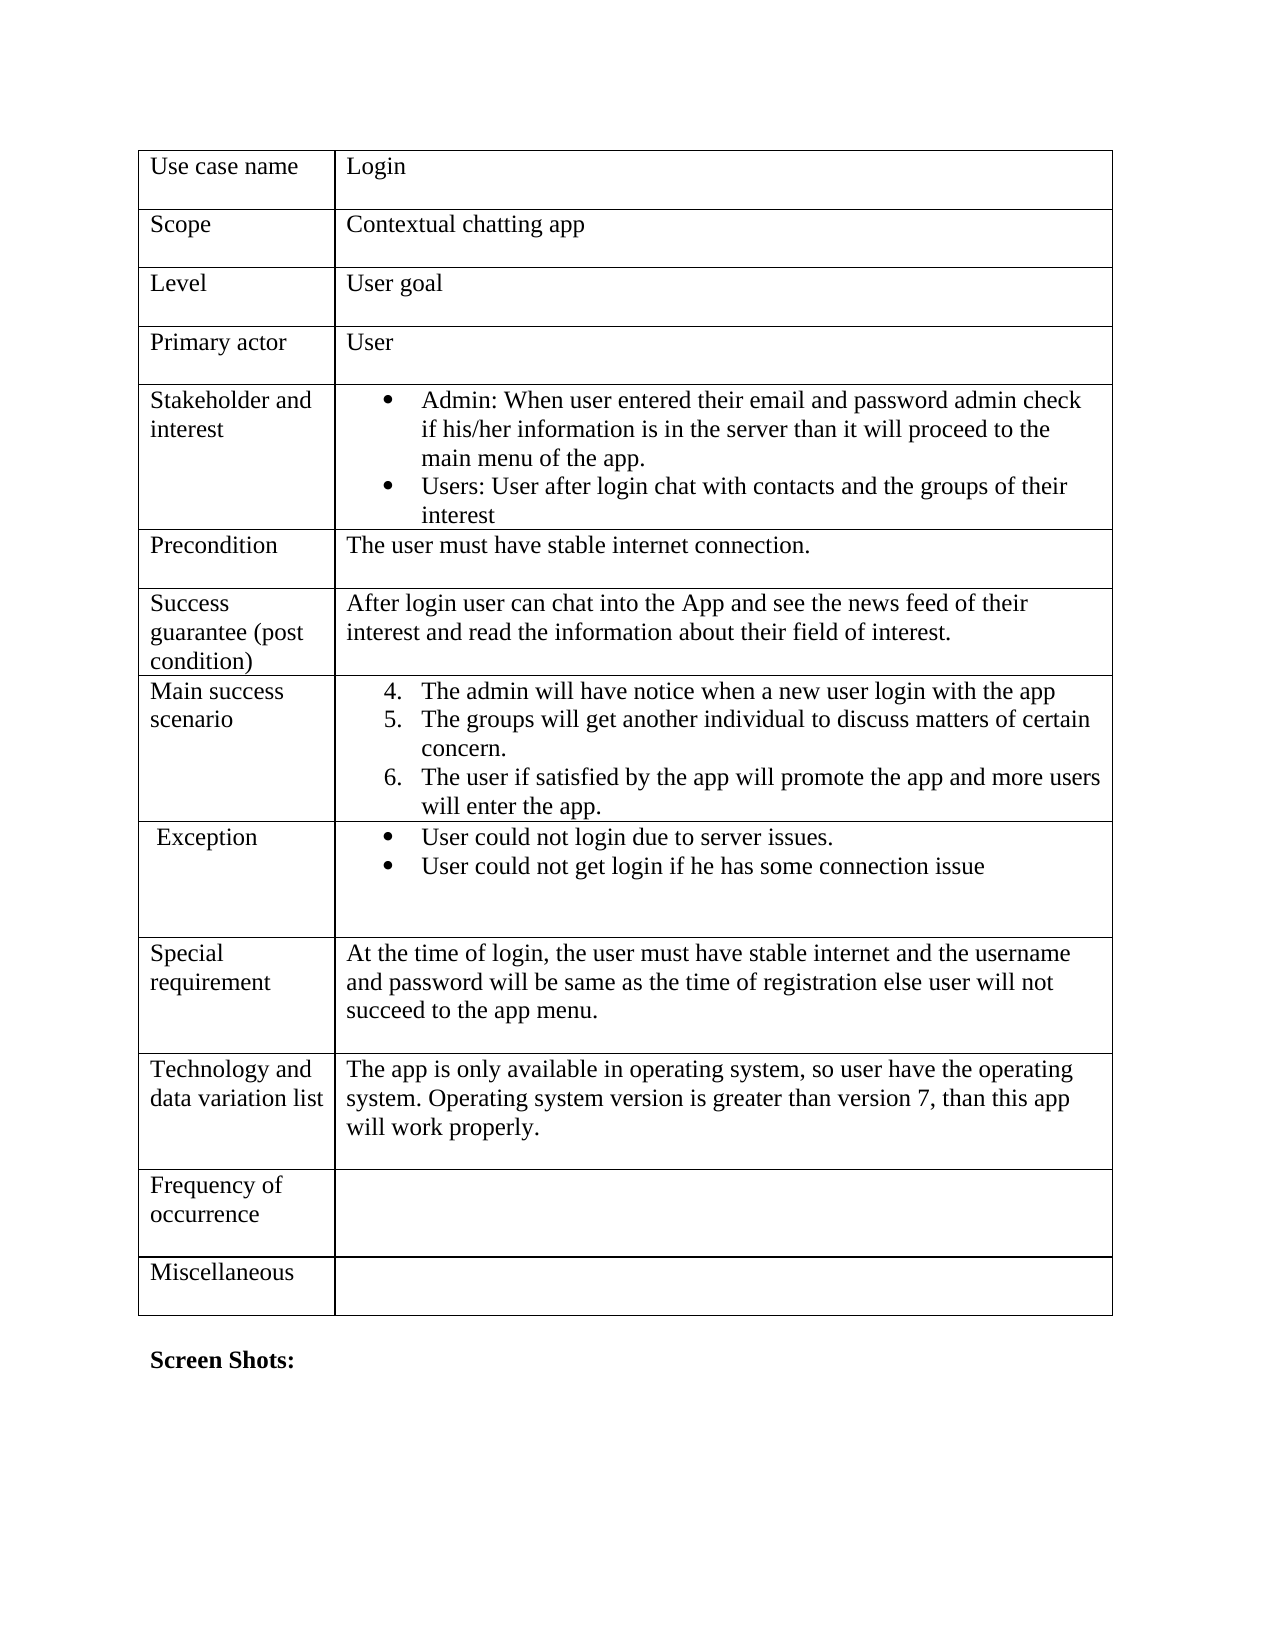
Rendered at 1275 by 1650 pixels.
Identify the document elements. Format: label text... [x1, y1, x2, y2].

table_cell [336, 1170, 1112, 1256]
list Screen Shots: [150, 1345, 1125, 1374]
table_cell At the time of login, the user must have stable internet and the username and password will be same as the time of registration else user will not succeed to the app menu. [336, 938, 1112, 1053]
table_cell The user must have stable internet connection. [336, 530, 1112, 587]
table_cell Technology and data variation list [139, 1054, 334, 1169]
table_cell Precondition [139, 530, 334, 587]
table_cell Success guarantee (post condition) [139, 589, 334, 675]
table_cell Frequency of occurrence [139, 1170, 334, 1256]
table_cell Primary actor [139, 327, 334, 384]
table_cell Exception [139, 822, 334, 937]
table_cell Special requirement [139, 938, 334, 1053]
table_cell Main success scenario [139, 676, 334, 821]
table_header Login [336, 151, 1112, 208]
table_cell Contextual chatting app [336, 210, 1112, 267]
table_cell Admin: When user entered their email and password admin check if his/her information is in the server than it will proceed to the main menu of the app. Users: User after login chat with contacts and the groups of their interest [336, 385, 1112, 529]
table_header Use case name [139, 151, 334, 208]
table_cell User goal [336, 268, 1112, 326]
table_cell User [336, 327, 1112, 384]
table_cell After login user can chat into the App and see the news feed of their interest and read the information about their field of interest. [336, 589, 1112, 675]
table_cell The app is only available in operating system, so user have the operating system. Operating system version is greater than version 7, than this app will work properly. [336, 1054, 1112, 1169]
table_cell Scope [139, 210, 334, 267]
table_cell Miscellaneous [139, 1258, 334, 1315]
table_cell User could not login due to server issues. User could not get login if he has some connection issue [336, 822, 1112, 937]
table_cell Stakeholder and interest [139, 385, 334, 529]
table_cell [336, 1258, 1112, 1315]
table_cell Level [139, 268, 334, 326]
table_cell The admin will have notice when a new user login with the app The groups will get another individual to discuss matters of certain concern. The user if satisfied by the app will promote the app and more users will enter the app. [336, 676, 1112, 821]
